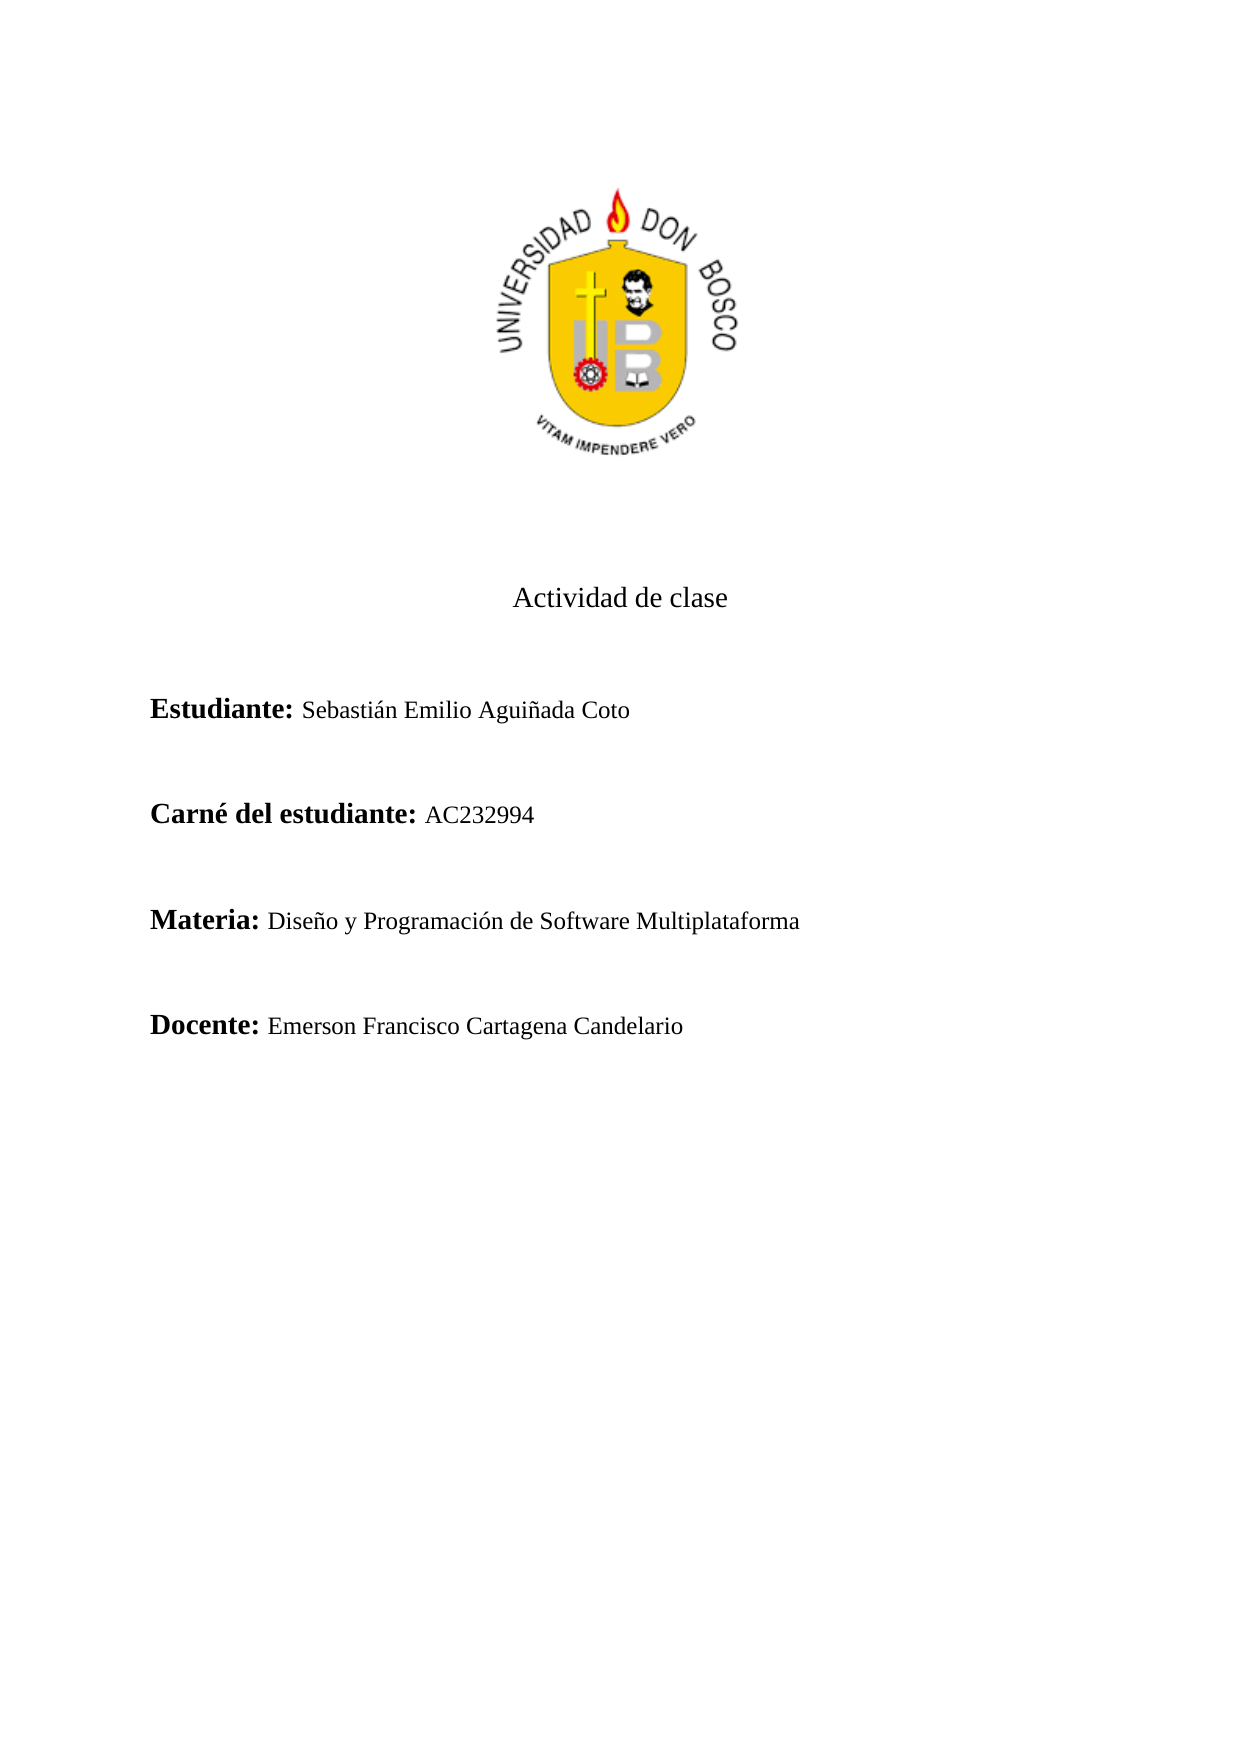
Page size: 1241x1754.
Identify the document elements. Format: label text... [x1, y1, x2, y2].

text Materia: Diseño y Programación de Software Multiplataforma [150, 902, 1090, 935]
text Carné del estudiante: AC232994 [150, 796, 1090, 830]
text Estudiante: Sebastián Emilio Aguiñada Coto [150, 691, 1090, 724]
text Docente: Emerson Francisco Cartagena Candelario [150, 1007, 1090, 1041]
text Actividad de clase [150, 580, 1090, 613]
